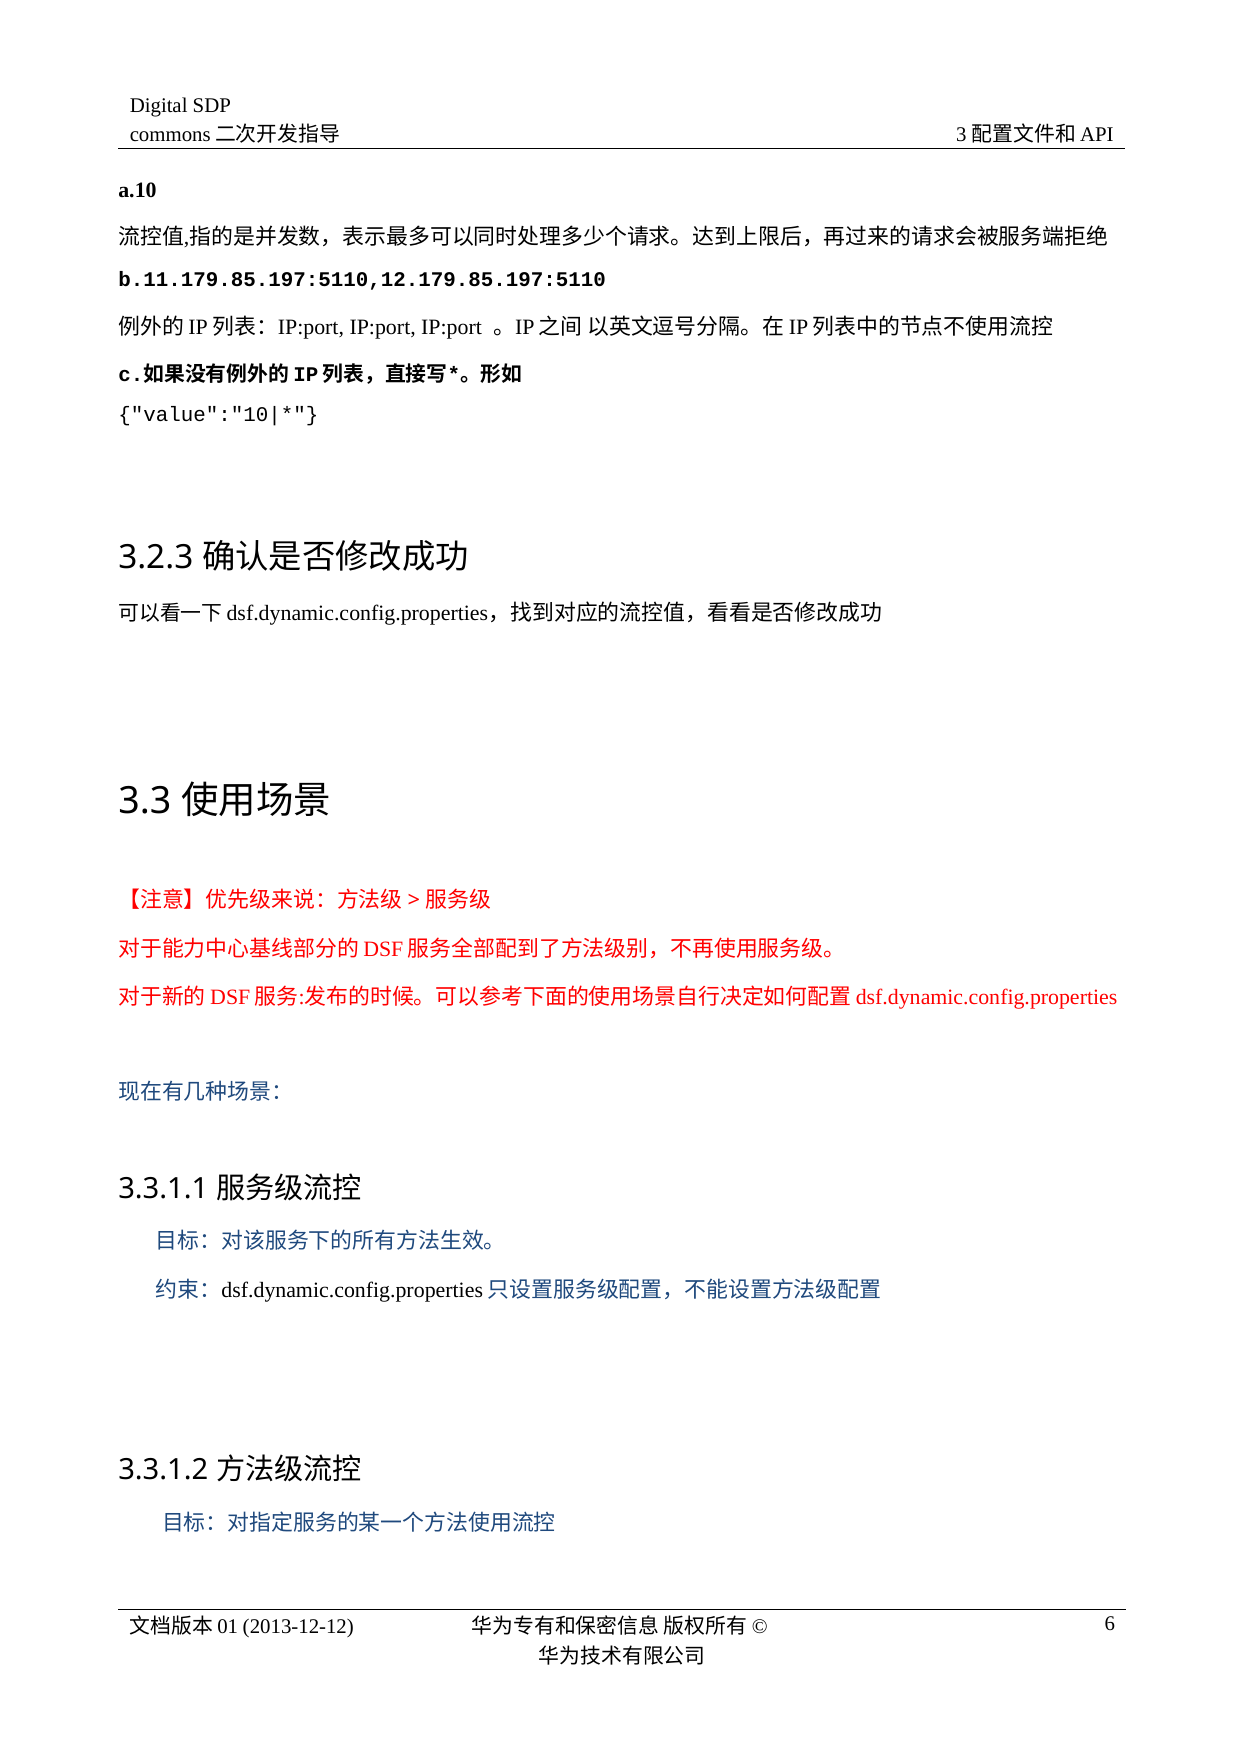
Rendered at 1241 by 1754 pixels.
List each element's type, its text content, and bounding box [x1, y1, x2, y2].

text 流控值,指的是并发数，表示最多可以同时处理多少个请求。达到上限后，再过来的请求会被服务端拒绝 [118, 219, 1122, 251]
text 【注意】优先级来说：方法级 > 服务级 [118, 882, 1122, 914]
text c.如果没有例外的IP列表，直接写*。形如 [118, 357, 1122, 388]
text 目标：对该服务下的所有方法生效。 [156, 1223, 1122, 1255]
text a.10 [118, 177, 1122, 202]
text 约束：dsf.dynamic.config.properties只设置服务级配置，不能设置方法级配置 [156, 1272, 1122, 1303]
subtitle 服务级流控 [118, 1164, 1122, 1207]
text 对于新的DSF服务:发布的时候。可以参考下面的使用场景自行决定如何配置dsf.dynamic.config.properties [118, 979, 1122, 1011]
subtitle 使用场景 [118, 769, 1122, 824]
text {"value":"10|*"} [118, 404, 1122, 428]
text 例外的IP列表：IP:port, IP:port, IP:port 。IP之间 以英文逗号分隔。在IP列表中的节点不使用流控 [118, 309, 1122, 341]
text b.11.179.85.197:5110,12.179.85.197:5110 [118, 267, 1122, 292]
list 目标：对指定服务的某一个方法使用流控 [118, 1505, 1122, 1536]
subtitle 方法级流控 [118, 1446, 1122, 1488]
subtitle 确认是否修改成功 [118, 529, 1122, 578]
text 可以看一下dsf.dynamic.config.properties，找到对应的流控值，看看是否修改成功 [118, 595, 1122, 626]
text 对于能力中心基线部分的DSF服务全部配到了方法级别，不再使用服务级。 [118, 931, 1122, 963]
text 现在有几种场景： [118, 1074, 1122, 1106]
